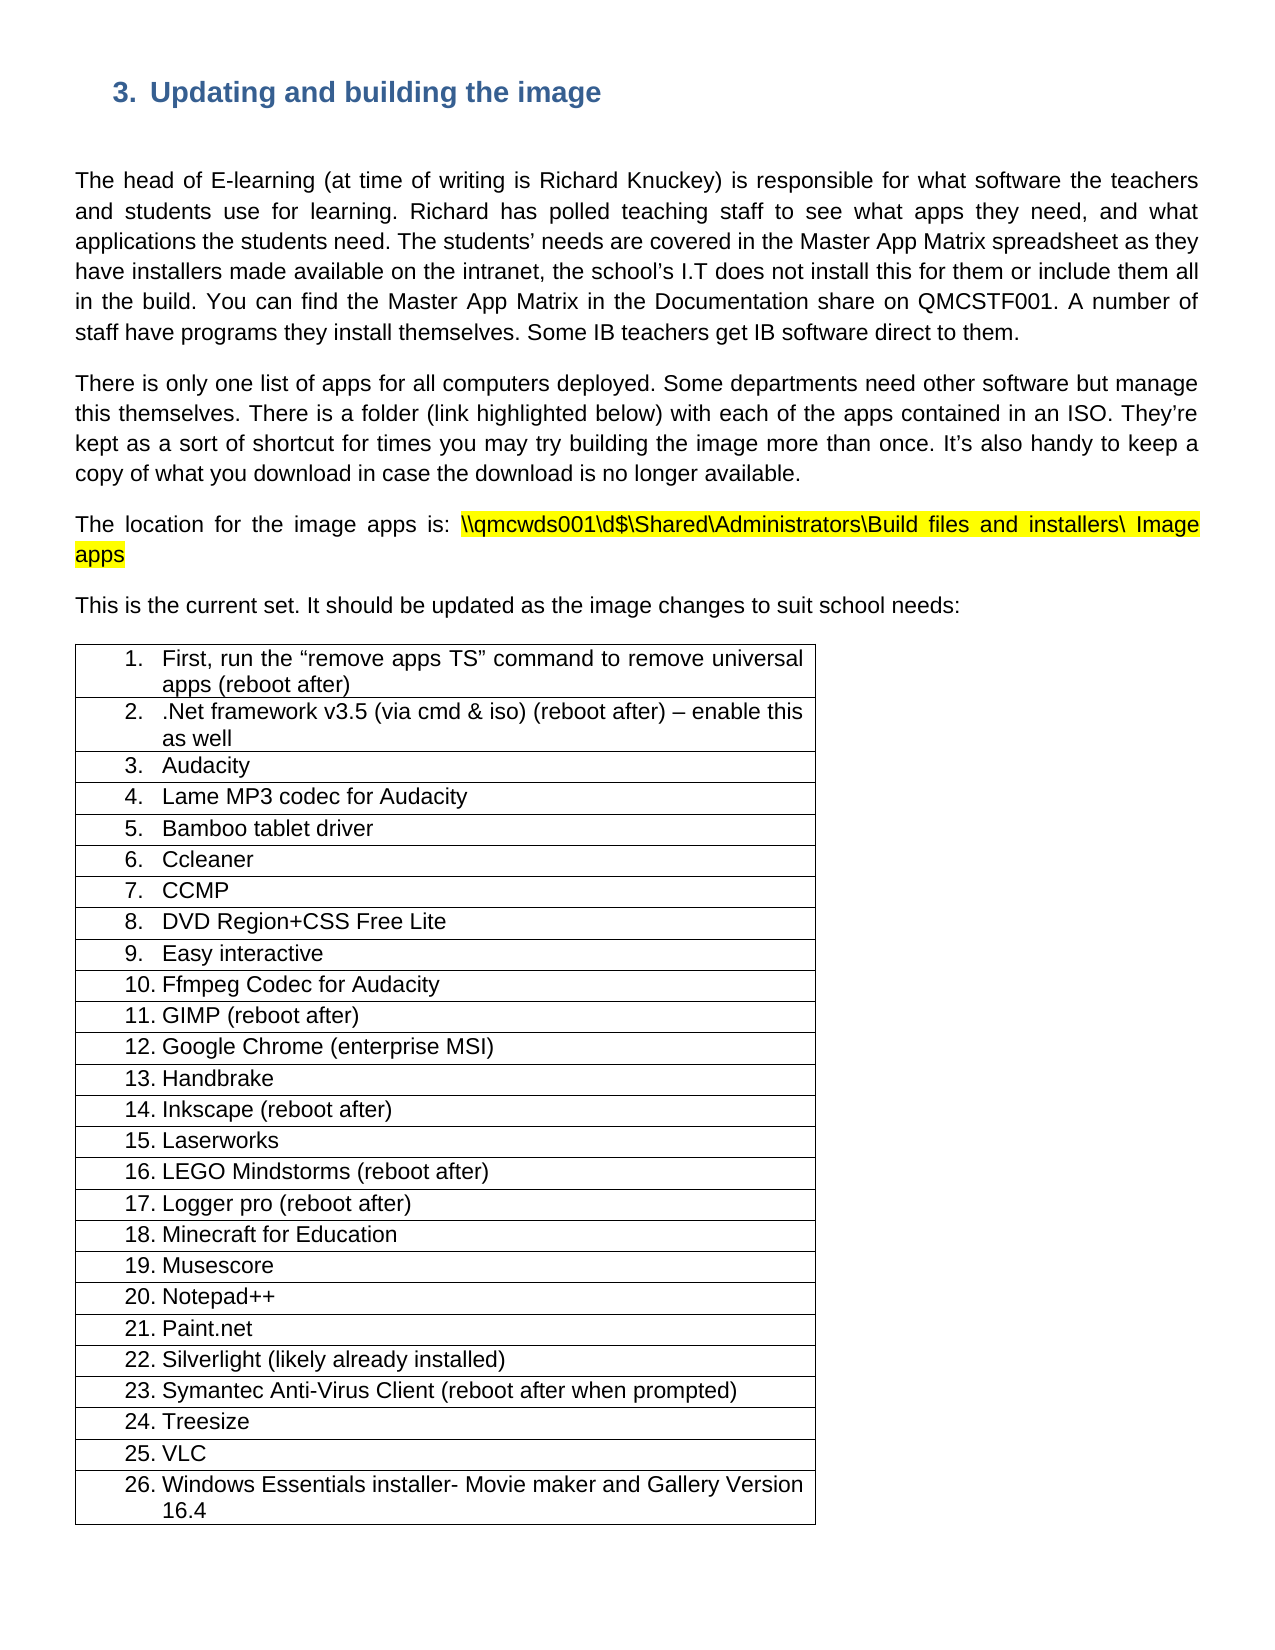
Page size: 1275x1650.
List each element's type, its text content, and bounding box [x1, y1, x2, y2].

table_cell GIMP (reboot after) [76, 1002, 815, 1032]
text There is only one list of apps for all computers deployed. Some departments need other software but manage this themselves. There is a folder (link highlighted below) with each of the apps contained in an ISO. They’re kept as a sort of shortcut for times you may try building the image more than once. It’s also handy to keep a copy of what you download in case the download is no longer available. [75, 369, 1200, 486]
table_header First, run the “remove apps TS” command to remove universal apps (reboot after) [76, 645, 815, 697]
table_cell Ffmpeg Codec for Audacity [76, 971, 815, 1001]
table_cell Paint.net [76, 1315, 815, 1345]
table_cell Treesize [76, 1408, 815, 1438]
table_cell Silverlight (likely already installed) [76, 1346, 815, 1376]
table_cell Ccleaner [76, 846, 815, 876]
table_cell Symantec Anti-Virus Client (reboot after when prompted) [76, 1377, 815, 1407]
table_cell Logger pro (reboot after) [76, 1190, 815, 1220]
text The head of E-learning (at time of writing is Richard Knuckey) is responsible for what software the teachers and students use for learning. Richard has polled teaching staff to see what apps they need, and what applications the students need. The students’ needs are covered in the Master App Matrix spreadsheet as they have installers made available on the intranet, the school’s I.T does not install this for them or include them all in the build. You can find the Master App Matrix in the Documentation share on QMCSTF001. A number of staff have programs they install themselves. Some IB teachers get IB software direct to them. [75, 167, 1200, 345]
table_cell Lame MP3 codec for Audacity [76, 783, 815, 813]
table_cell Notepad++ [76, 1283, 815, 1313]
table_cell Laserworks [76, 1127, 815, 1157]
table_cell Audacity [76, 752, 815, 782]
text This is the current set. It should be updated as the image changes to suit school needs: [75, 592, 1200, 619]
table_cell Google Chrome (enterprise MSI) [76, 1033, 815, 1063]
table_cell .Net framework v3.5 (via cmd & iso) (reboot after) – enable this as well [76, 698, 815, 751]
table_cell Inkscape (reboot after) [76, 1096, 815, 1126]
table_cell DVD Region+CSS Free Lite [76, 908, 815, 938]
table_cell Minecraft for Education [76, 1221, 815, 1251]
subtitle Updating and building the image [112, 75, 1200, 108]
table_cell Bamboo tablet driver [76, 815, 815, 845]
table_cell CCMP [76, 877, 815, 907]
text The location for the image apps is: \\qmcwds001\d$\Shared\Administrators\Build files and installers\ Image apps [75, 511, 1200, 568]
table_cell Windows Essentials installer- Movie maker and Gallery Version 16.4 [76, 1471, 815, 1523]
table_cell VLC [76, 1440, 815, 1470]
table_cell LEGO Mindstorms (reboot after) [76, 1158, 815, 1188]
table_cell Musescore [76, 1252, 815, 1282]
table_cell Easy interactive [76, 940, 815, 970]
table_cell Handbrake [76, 1065, 815, 1095]
